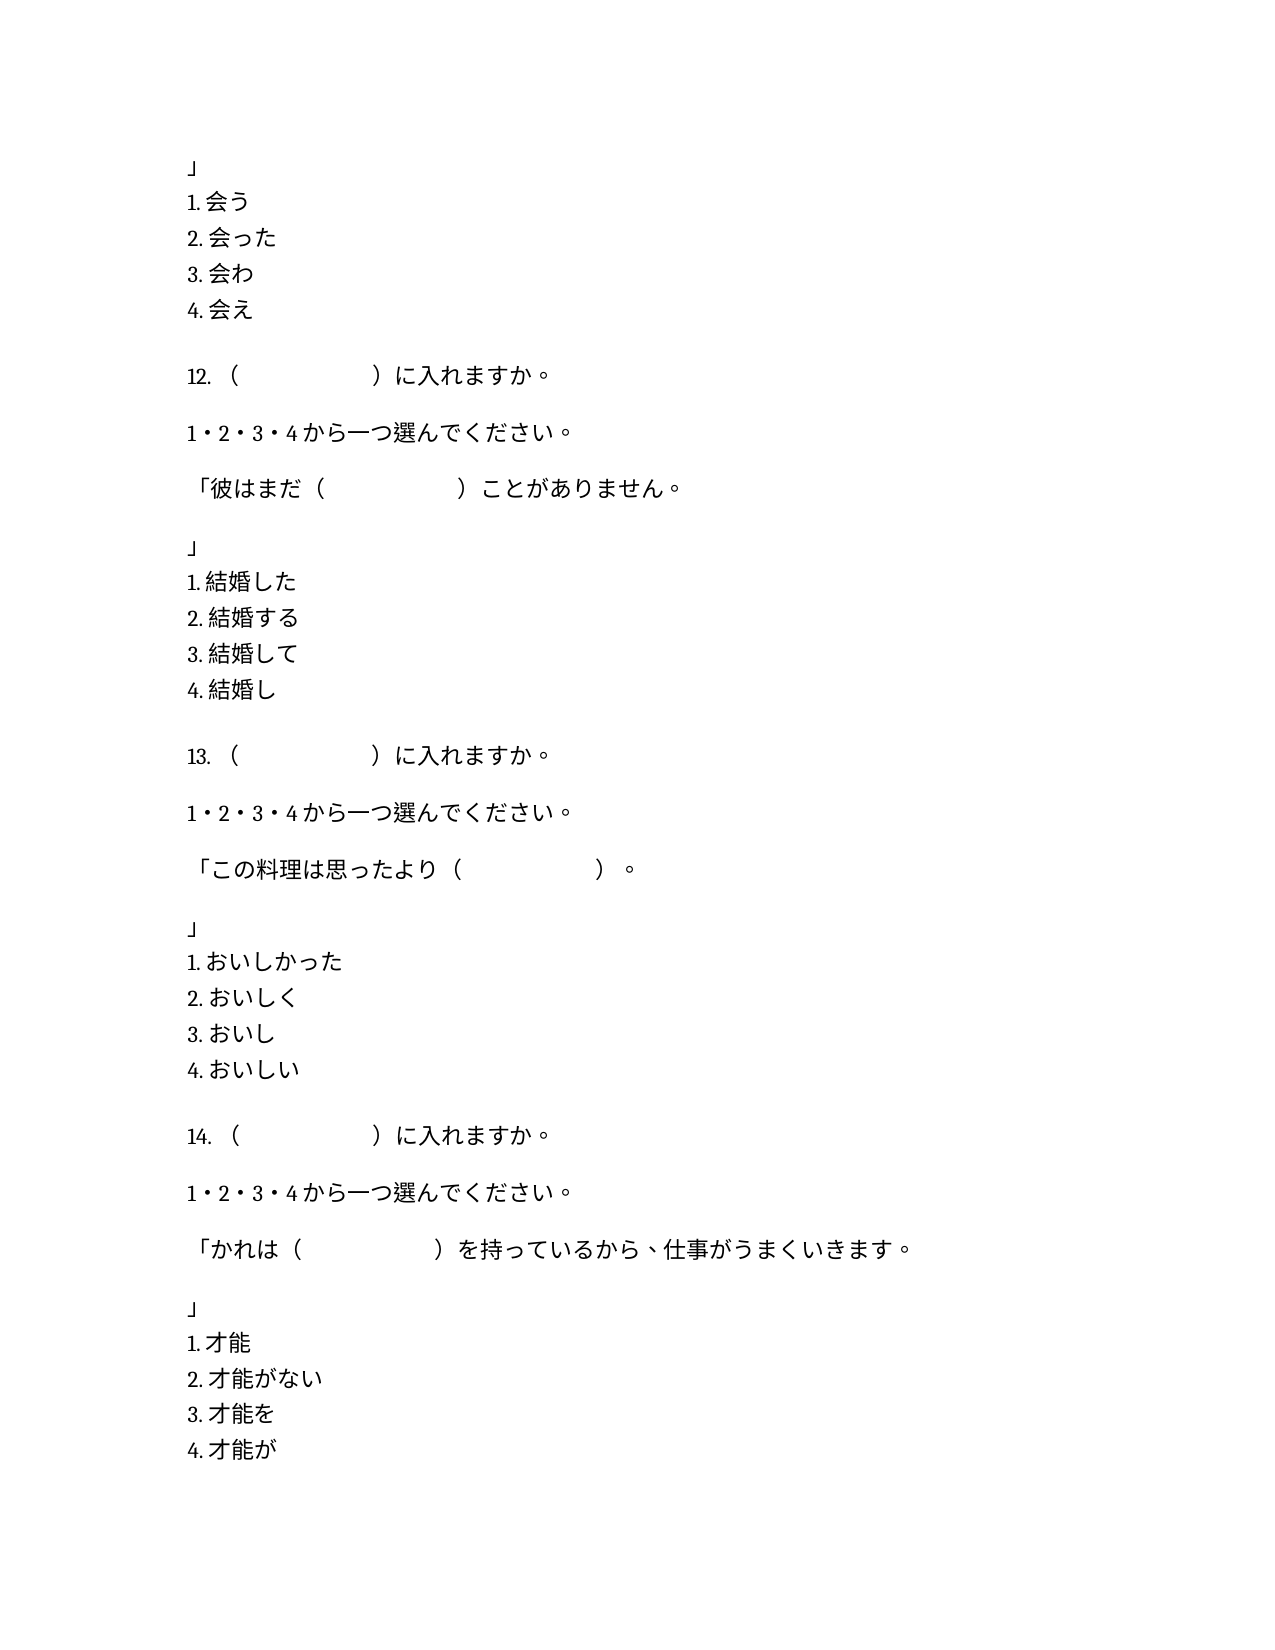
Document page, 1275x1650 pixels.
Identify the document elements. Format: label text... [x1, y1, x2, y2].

text 」 1. おいしかった 2. おいしく 3. おいし 4. おいしい 14. （ ）に入れますか。 [187, 910, 1087, 1152]
text 」 1. 結婚した 2. 結婚する 3. 結婚して 4. 結婚し 13. （ ）に入れますか。 [187, 530, 1087, 771]
text 1・2・3・4から一つ選んでください。 [187, 417, 1087, 448]
text 1・2・3・4から一つ選んでください。 [187, 797, 1087, 828]
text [187, 1291, 1087, 1466]
text 「かれは（ ）を持っているから、仕事がうまくいきます。 [187, 1234, 1087, 1265]
text 「この料理は思ったより（ ）。 [187, 854, 1087, 885]
text 」 1. 会う 2. 会った 3. 会わ 4. 会え 12. （ ）に入れますか。 [187, 150, 1087, 391]
text 1・2・3・4から一つ選んでください。 [187, 1177, 1087, 1208]
text 「彼はまだ（ ）ことがありません。 [187, 473, 1087, 505]
